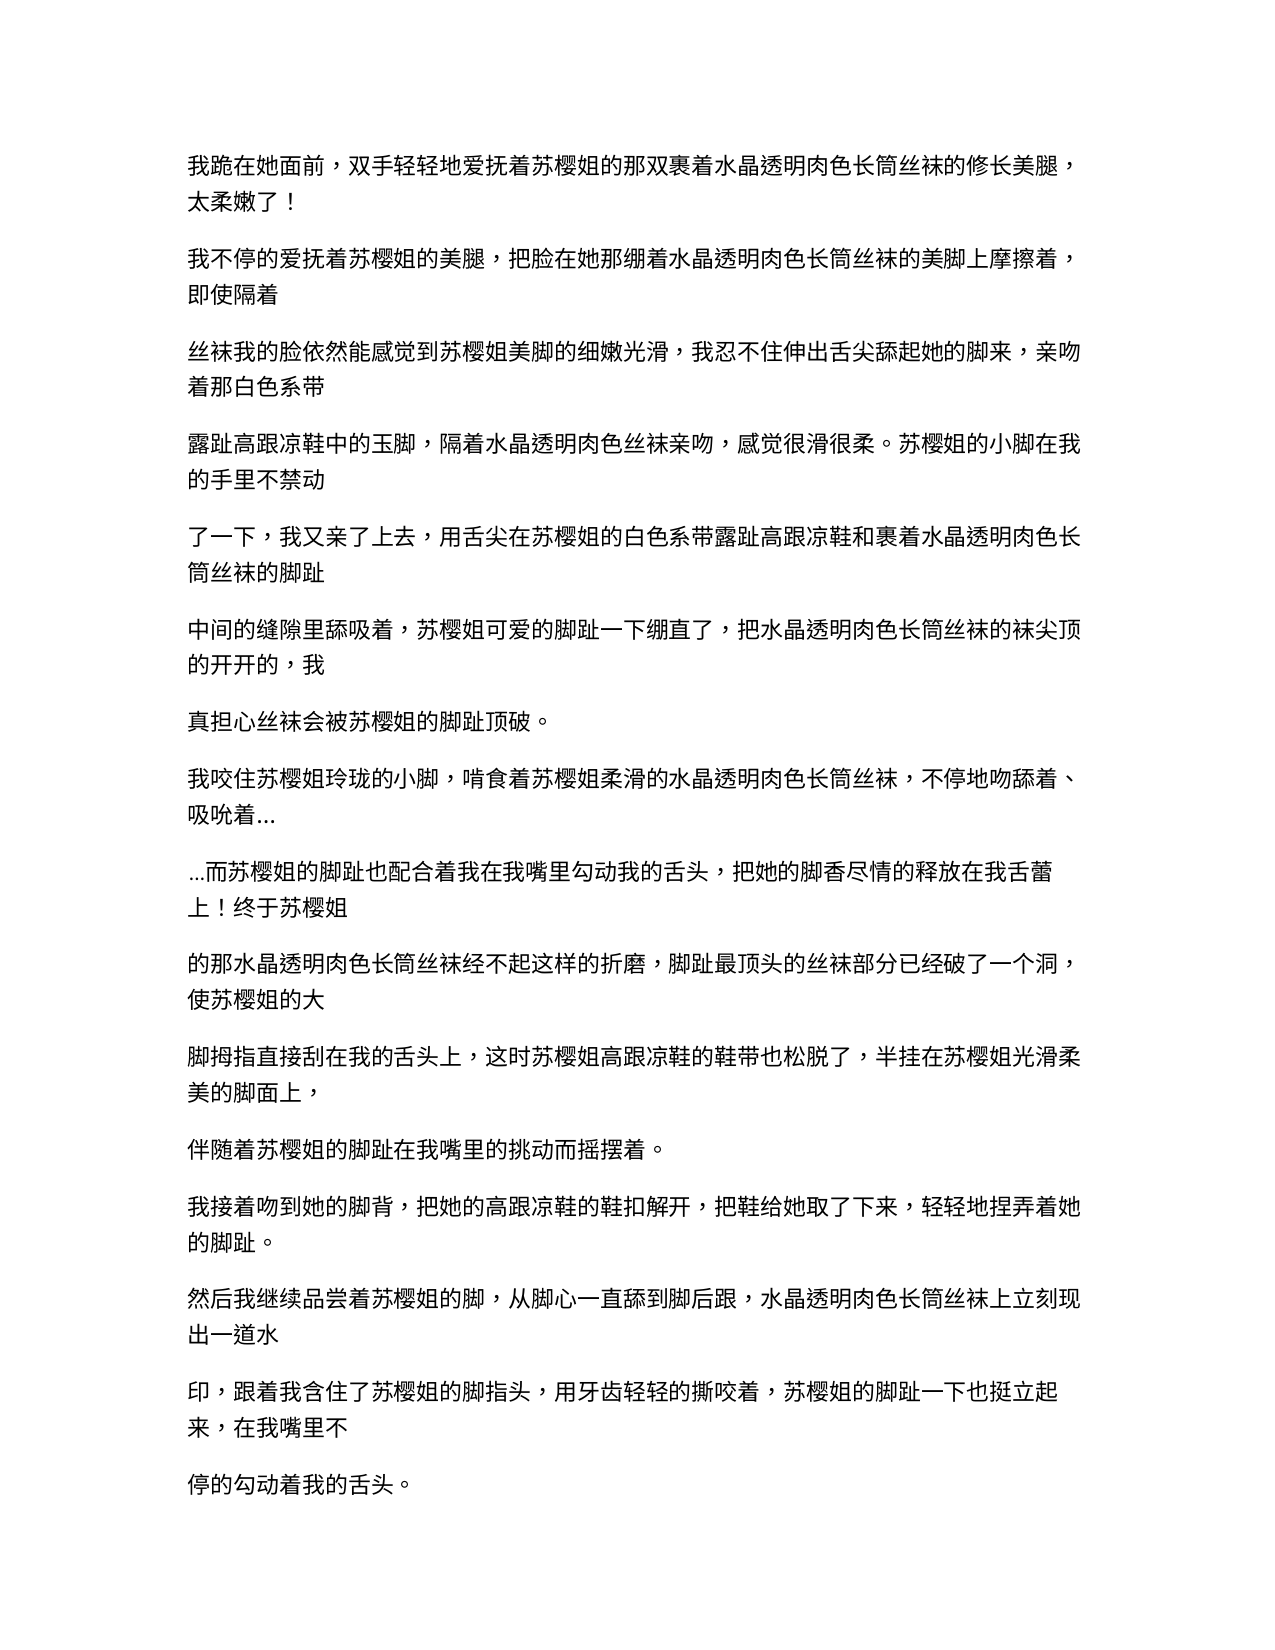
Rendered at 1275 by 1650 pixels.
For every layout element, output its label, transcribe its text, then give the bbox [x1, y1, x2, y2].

text 我接着吻到她的脚背，把她的高跟凉鞋的鞋扣解开，把鞋给她取了下来，轻轻地捏弄着她的脚趾。 [187, 1191, 1087, 1258]
text 脚拇指直接刮在我的舌头上，这时苏樱姐高跟凉鞋的鞋带也松脱了，半挂在苏樱姐光滑柔美的脚面上， [187, 1041, 1087, 1108]
text 我跪在她面前，双手轻轻地爱抚着苏樱姐的那双裹着水晶透明肉色长筒丝袜的修长美腿，太柔嫩了！ [187, 150, 1087, 217]
text 我咬住苏樱姐玲珑的小脚，啃食着苏樱姐柔滑的水晶透明肉色长筒丝袜，不停地吻舔着、吸吮着… [187, 763, 1087, 830]
text 了一下，我又亲了上去，用舌尖在苏樱姐的白色系带露趾高跟凉鞋和裹着水晶透明肉色长筒丝袜的脚趾 [187, 521, 1087, 588]
text 我不停的爱抚着苏樱姐的美腿，把脸在她那绷着水晶透明肉色长筒丝袜的美脚上摩擦着，即使隔着 [187, 243, 1087, 310]
text 露趾高跟凉鞋中的玉脚，隔着水晶透明肉色丝袜亲吻，感觉很滑很柔。苏樱姐的小脚在我的手里不禁动 [187, 428, 1087, 495]
text 印，跟着我含住了苏樱姐的脚指头，用牙齿轻轻的撕咬着，苏樱姐的脚趾一下也挺立起来，在我嘴里不 [187, 1376, 1087, 1443]
text 真担心丝袜会被苏樱姐的脚趾顶破。 [187, 706, 1087, 737]
text 中间的缝隙里舔吸着，苏樱姐可爱的脚趾一下绷直了，把水晶透明肉色长筒丝袜的袜尖顶的开开的，我 [187, 613, 1087, 681]
text 丝袜我的脸依然能感觉到苏樱姐美脚的细嫩光滑，我忍不住伸出舌尖舔起她的脚来，亲吻着那白色系带 [187, 335, 1087, 403]
text 停的勾动着我的舌头。 [187, 1469, 1087, 1500]
text 的那水晶透明肉色长筒丝袜经不起这样的折磨，脚趾最顶头的丝袜部分已经破了一个洞，使苏樱姐的大 [187, 948, 1087, 1016]
text 然后我继续品尝着苏樱姐的脚，从脚心一直舔到脚后跟，水晶透明肉色长筒丝袜上立刻现出一道水 [187, 1283, 1087, 1351]
text …而苏樱姐的脚趾也配合着我在我嘴里勾动我的舌头，把她的脚香尽情的释放在我舌蕾上！终于苏樱姐 [187, 856, 1087, 923]
text 伴随着苏樱姐的脚趾在我嘴里的挑动而摇摆着。 [187, 1134, 1087, 1165]
